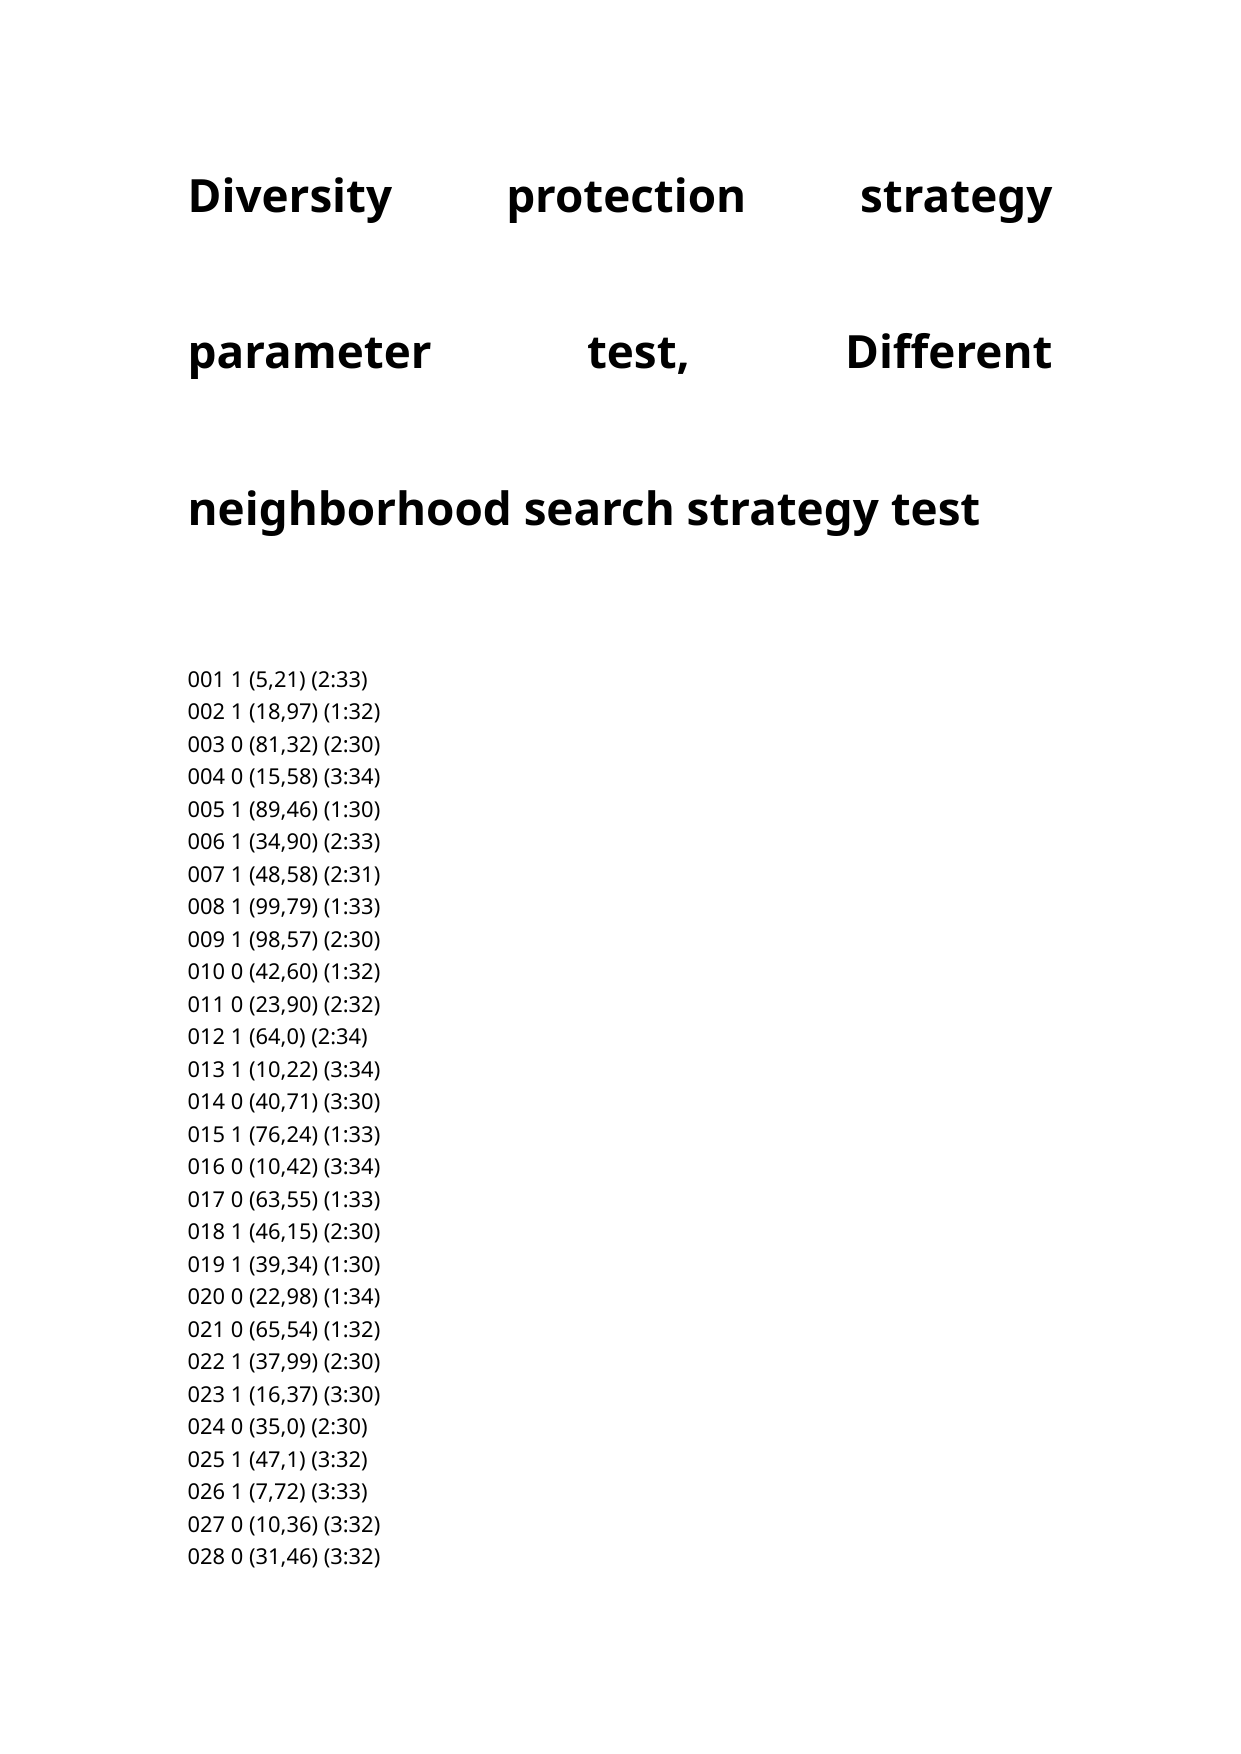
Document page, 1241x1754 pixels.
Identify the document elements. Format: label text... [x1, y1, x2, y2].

text 027 0 (10,36) (3:32) [187, 1507, 1053, 1540]
text 004 0 (15,58) (3:34) [187, 760, 1053, 792]
text 017 0 (63,55) (1:33) [187, 1182, 1053, 1215]
text 024 0 (35,0) (2:30) [187, 1410, 1053, 1442]
text 007 1 (48,58) (2:31) [187, 857, 1053, 890]
text 005 1 (89,46) (1:30) [187, 792, 1053, 825]
text 018 1 (46,15) (2:30) [187, 1215, 1053, 1247]
text 014 0 (40,71) (3:30) [187, 1085, 1053, 1117]
subtitle Diversity protection strategy parameter test, Different neighborhood search strategy test [187, 162, 1053, 540]
text 015 1 (76,24) (1:33) [187, 1117, 1053, 1150]
text 013 1 (10,22) (3:34) [187, 1052, 1053, 1085]
text 002 1 (18,97) (1:32) [187, 695, 1053, 727]
text 025 1 (47,1) (3:32) [187, 1442, 1053, 1475]
text 021 0 (65,54) (1:32) [187, 1312, 1053, 1345]
text 022 1 (37,99) (2:30) [187, 1345, 1053, 1377]
text 023 1 (16,37) (3:30) [187, 1377, 1053, 1410]
text 012 1 (64,0) (2:34) [187, 1020, 1053, 1052]
text 006 1 (34,90) (2:33) [187, 825, 1053, 857]
text 028 0 (31,46) (3:32) [187, 1540, 1053, 1572]
text 009 1 (98,57) (2:30) [187, 922, 1053, 955]
text 008 1 (99,79) (1:33) [187, 890, 1053, 922]
text 010 0 (42,60) (1:32) [187, 955, 1053, 987]
text 003 0 (81,32) (2:30) [187, 727, 1053, 760]
text 026 1 (7,72) (3:33) [187, 1475, 1053, 1507]
text 019 1 (39,34) (1:30) [187, 1247, 1053, 1280]
text 016 0 (10,42) (3:34) [187, 1150, 1053, 1182]
text 011 0 (23,90) (2:32) [187, 987, 1053, 1020]
text 020 0 (22,98) (1:34) [187, 1280, 1053, 1312]
text 001 1 (5,21) (2:33) [187, 662, 1053, 695]
